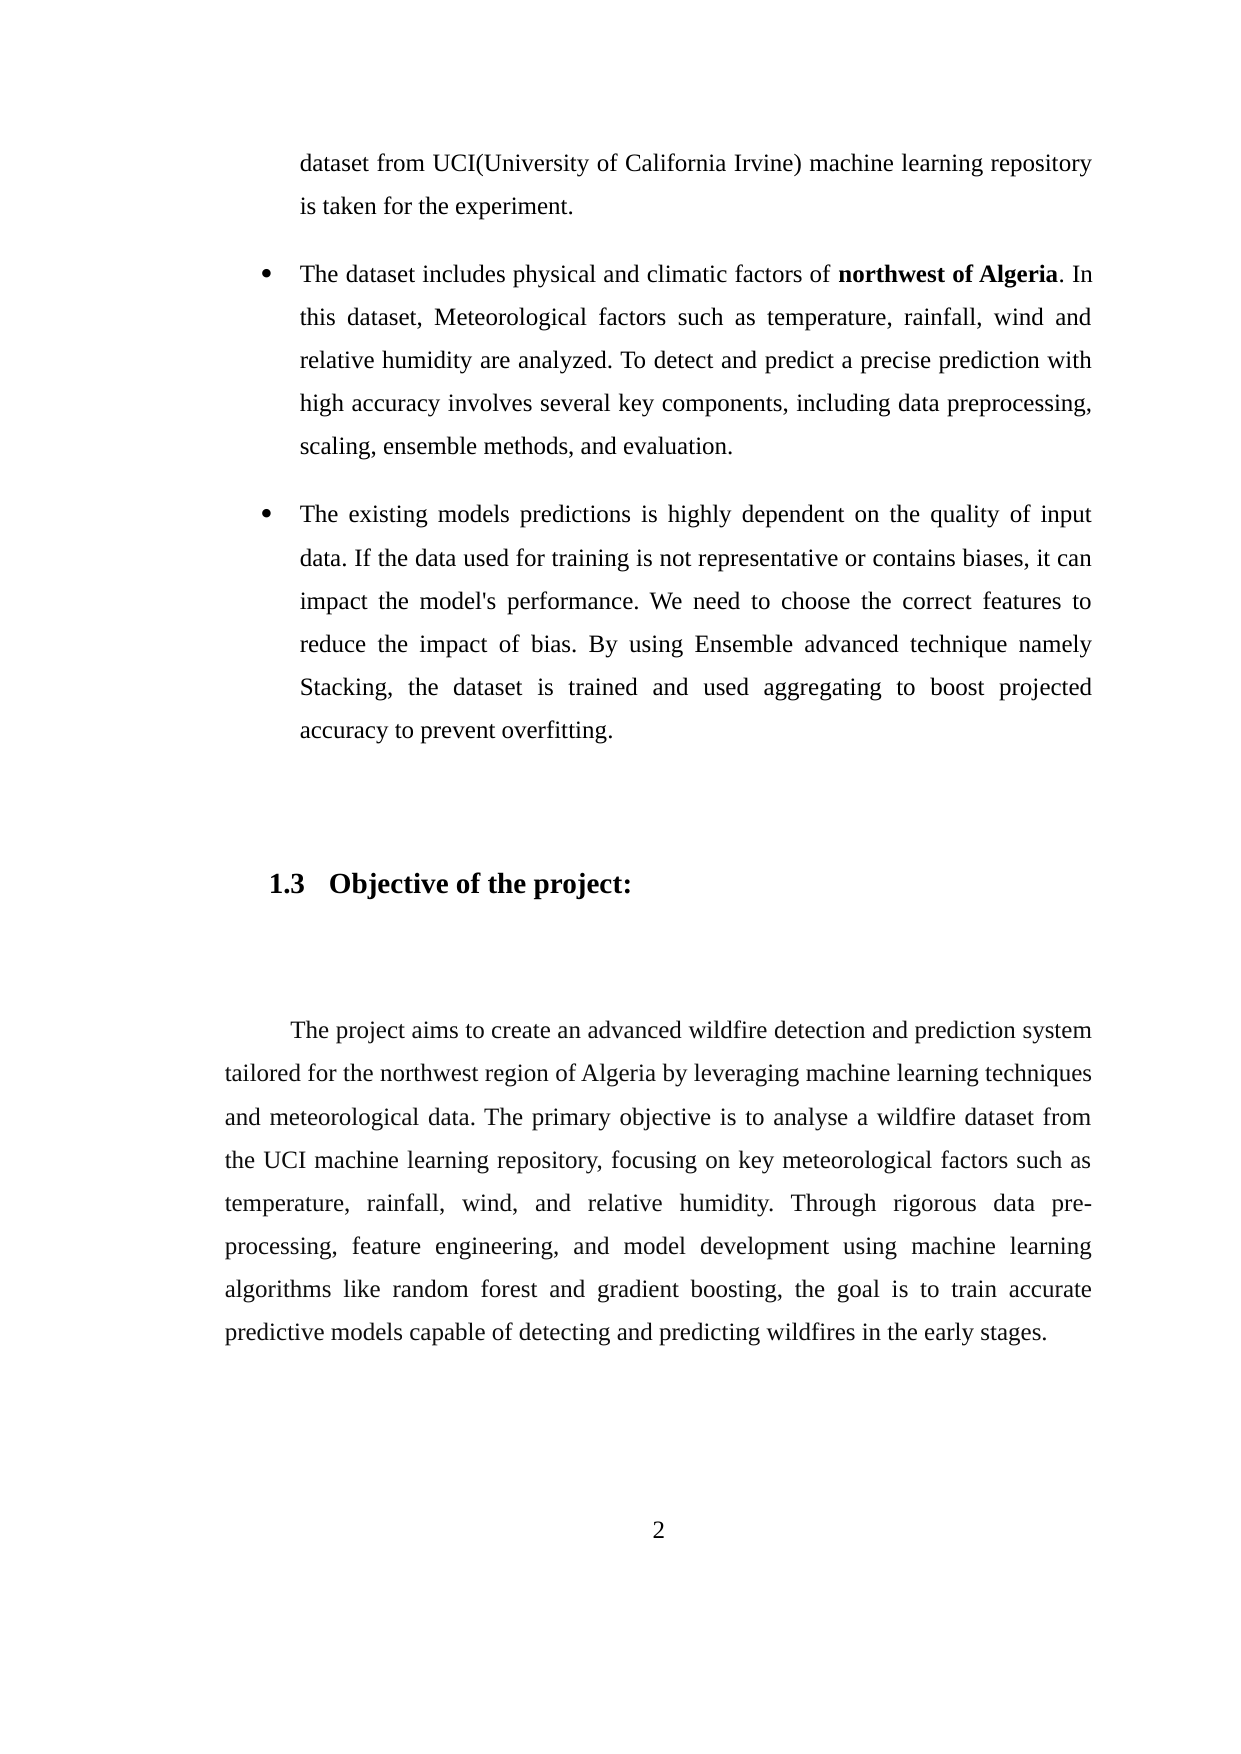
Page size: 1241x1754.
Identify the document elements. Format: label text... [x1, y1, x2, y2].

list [262, 148, 1092, 219]
list The existing models predictions is highly dependent on the quality of input data. If the data used for training is not representative or contains biases, it can impact the model's performance. We need to choose the correct features to reduce the impact of bias. By using Ensemble advanced technique namely Stacking, the dataset is trained and used aggregating to boost projected accuracy to prevent overfitting. [262, 499, 1092, 744]
text The project aims to create an advanced wildfire detection and prediction system tailored for the northwest region of Algeria by leveraging machine learning techniques and meteorological data. The primary objective is to analyse a wildfire dataset from the UCI machine learning repository, focusing on key meteorological factors such as temperature, rainfall, wind, and relative humidity. Through rigorous data pre-processing, feature engineering, and model development using machine learning algorithms like random forest and gradient boosting, the goal is to train accurate predictive models capable of detecting and predicting wildfires in the early stages. [224, 1071, 1092, 1157]
subtitle Objective of the project: [269, 866, 1092, 899]
text The project aims to create an advanced wildfire detection and prediction system tailored for the northwest region of Algeria by leveraging machine learning techniques and meteorological data. The primary objective is to analyse a wildfire dataset from the UCI machine learning repository, focusing on key meteorological factors such as temperature, rainfall, wind, and relative humidity. Through rigorous data pre-processing, feature engineering, and model development using machine learning algorithms like random forest and gradient boosting, the goal is to train accurate predictive models capable of detecting and predicting wildfires in the early stages. [224, 1015, 1092, 1070]
list The dataset includes physical and climatic factors of northwest of Algeria. In this dataset, Meteorological factors such as temperature, rainfall, wind and relative humidity are analyzed. To detect and predict a precise prediction with high accuracy involves several key components, including data preprocessing, scaling, ensemble methods, and evaluation. [262, 259, 1092, 460]
text The project aims to create an advanced wildfire detection and prediction system tailored for the northwest region of Algeria by leveraging machine learning techniques and meteorological data. The primary objective is to analyse a wildfire dataset from the UCI machine learning repository, focusing on key meteorological factors such as temperature, rainfall, wind, and relative humidity. Through rigorous data pre-processing, feature engineering, and model development using machine learning algorithms like random forest and gradient boosting, the goal is to train accurate predictive models capable of detecting and predicting wildfires in the early stages. [224, 1201, 1092, 1346]
